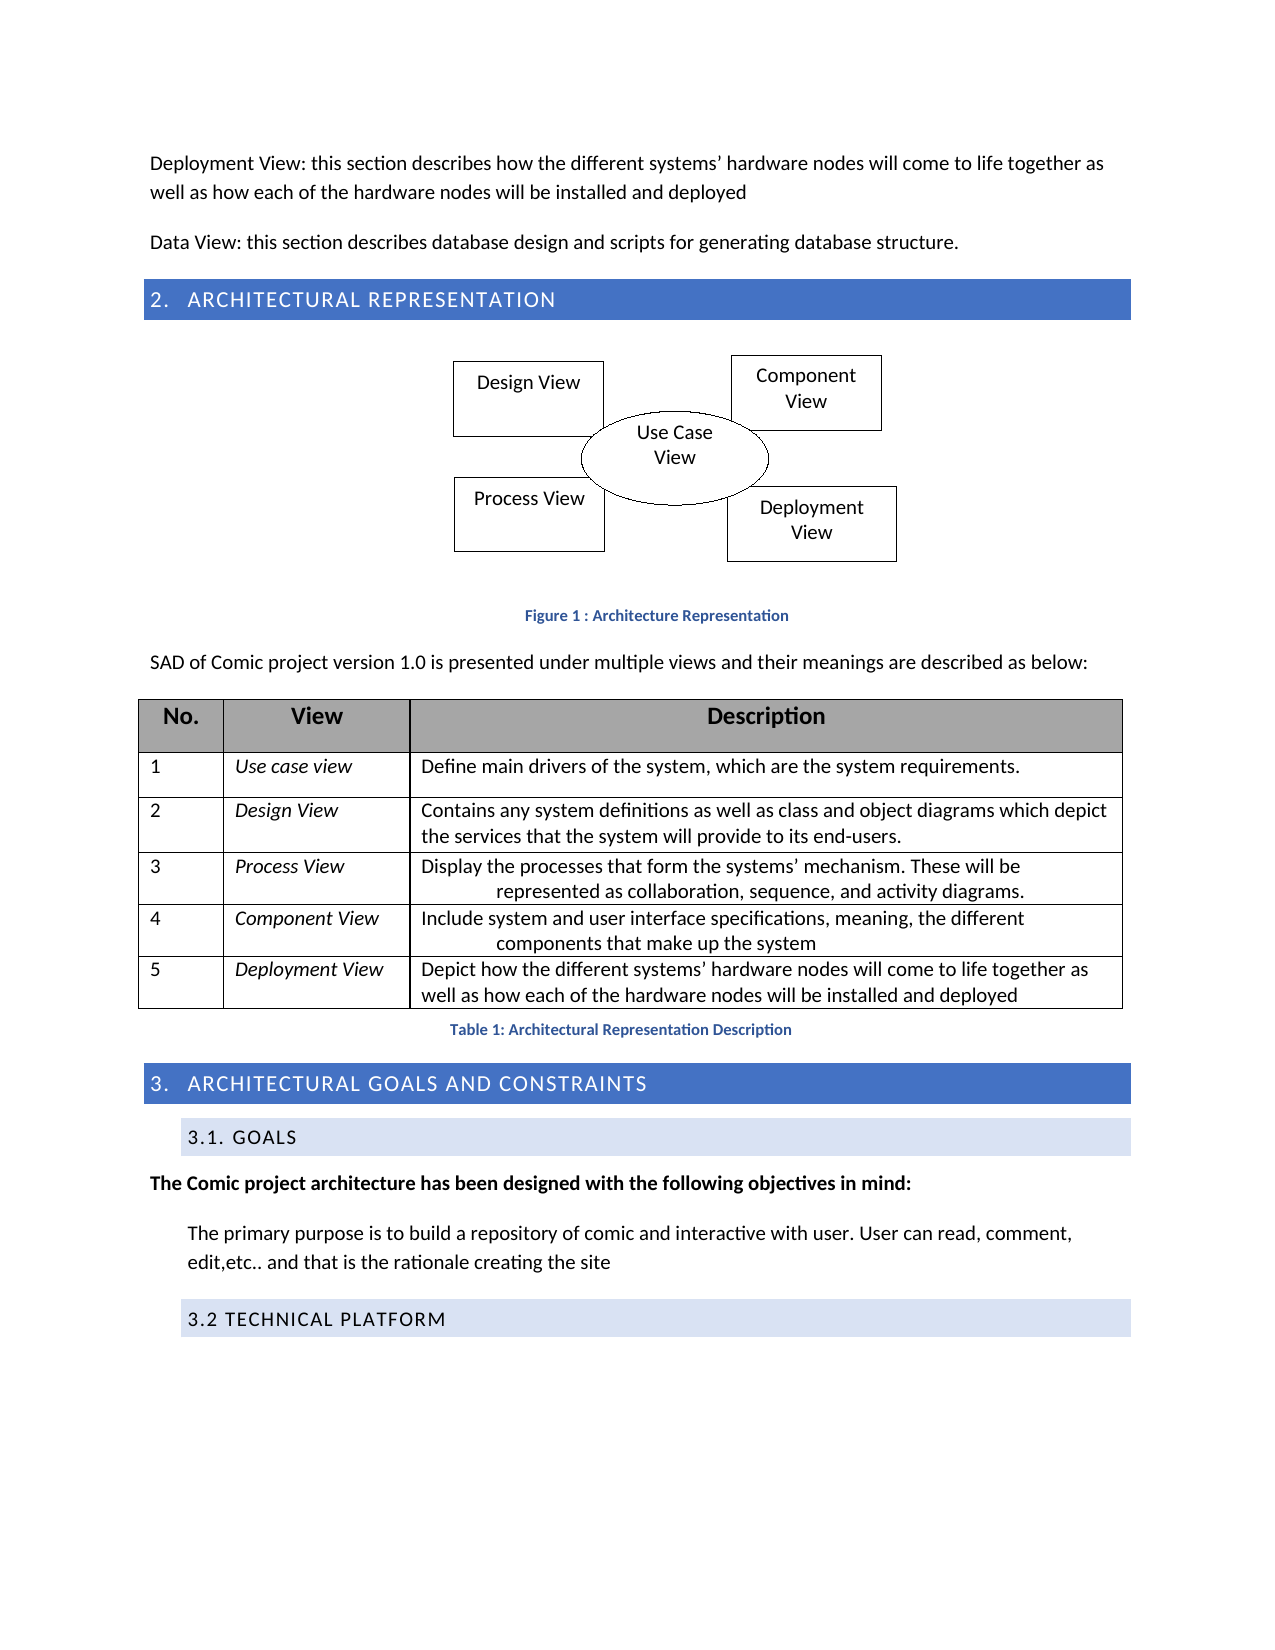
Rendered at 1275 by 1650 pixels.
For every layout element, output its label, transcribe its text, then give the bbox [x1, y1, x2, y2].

text The Comic project architecture has been designed with the following objectives in mind: [150, 1170, 1125, 1196]
table_cell Define main drivers of the system, which are the system requirements. [411, 753, 1122, 797]
table_cell 4 [139, 905, 223, 956]
table_cell Process View [224, 853, 409, 904]
subtitle Architectural Goals and Constraints [150, 1069, 1125, 1097]
table_cell 2 [139, 798, 223, 852]
text SAD of Comic project version 1.0 is presented under multiple views and their meanings are described as below: [150, 649, 1125, 675]
table_cell 3 [139, 853, 223, 904]
table_cell Include system and user interface specifications, meaning, the different components that make up the system [411, 905, 1122, 956]
table_cell Deployment View [224, 957, 409, 1007]
table_cell Use case view [224, 753, 409, 797]
table_cell 1 [139, 753, 223, 797]
table_cell Design View [224, 798, 409, 852]
table_cell Contains any system definitions as well as class and object diagrams which depict the services that the system will provide to its end-users. [411, 798, 1122, 852]
table_cell 5 [139, 957, 223, 1007]
table_cell Depict how the different systems’ hardware nodes will come to life together as well as how each of the hardware nodes will be installed and deployed [411, 957, 1122, 1007]
subtitle Goals [188, 1125, 1125, 1150]
table_cell Display the processes that form the systems’ mechanism. These will be represented as collaboration, sequence, and activity diagrams. [411, 853, 1122, 904]
table_header Description [411, 700, 1122, 752]
table_header View [224, 700, 409, 752]
table_cell Component View [224, 905, 409, 956]
text Data View: this section describes database design and scripts for generating database structure. [150, 229, 1125, 254]
table_header No. [139, 700, 223, 752]
text Deployment View: this section describes how the different systems’ hardware nodes will come to life together as well as how each of the hardware nodes will be installed and deployed [150, 150, 1125, 204]
subtitle Technical Platform [188, 1306, 1125, 1331]
text The primary purpose is to build a repository of comic and interactive with user. User can read, comment, edit,etc.. and that is the rationale creating the site [187, 1220, 1125, 1275]
subtitle Architectural Representation [150, 285, 1125, 313]
